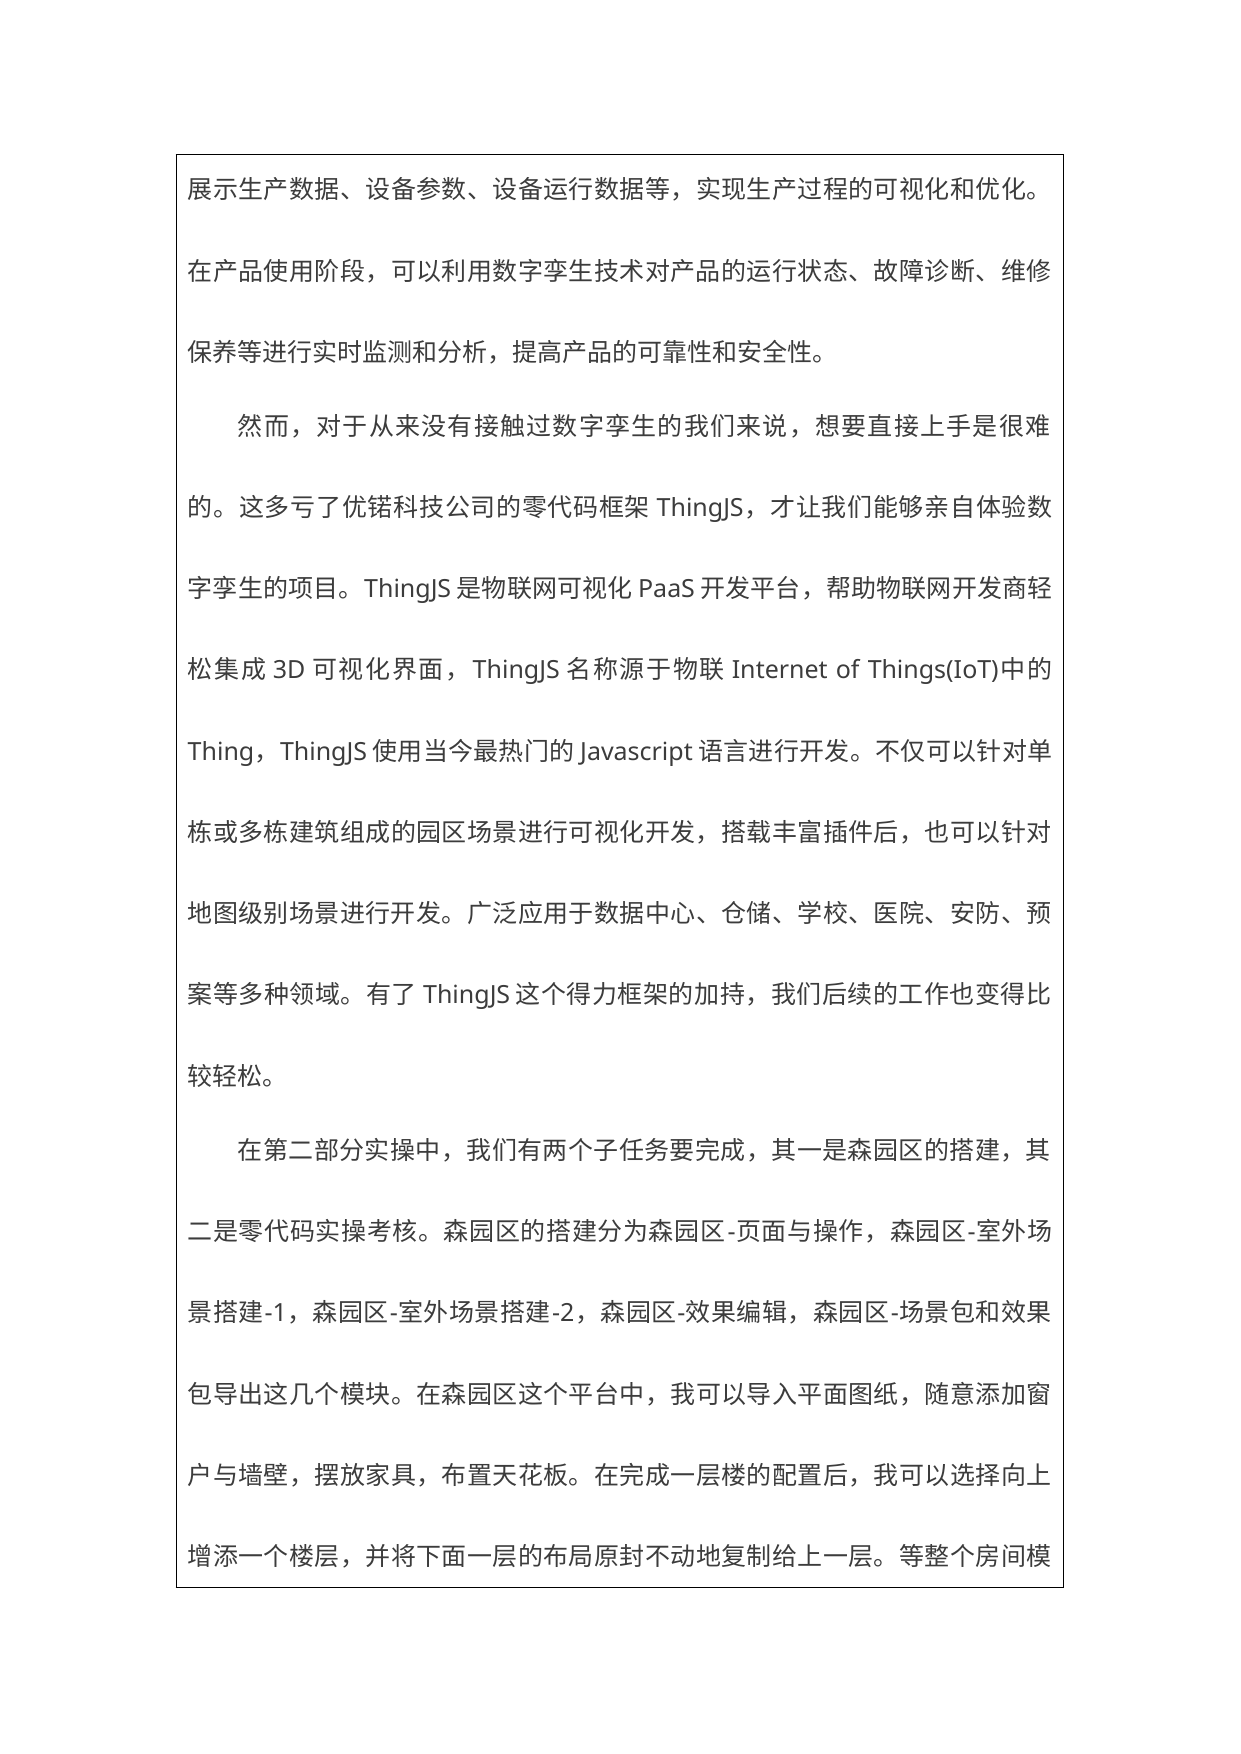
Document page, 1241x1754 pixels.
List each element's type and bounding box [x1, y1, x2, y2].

table_header [177, 155, 1063, 1587]
